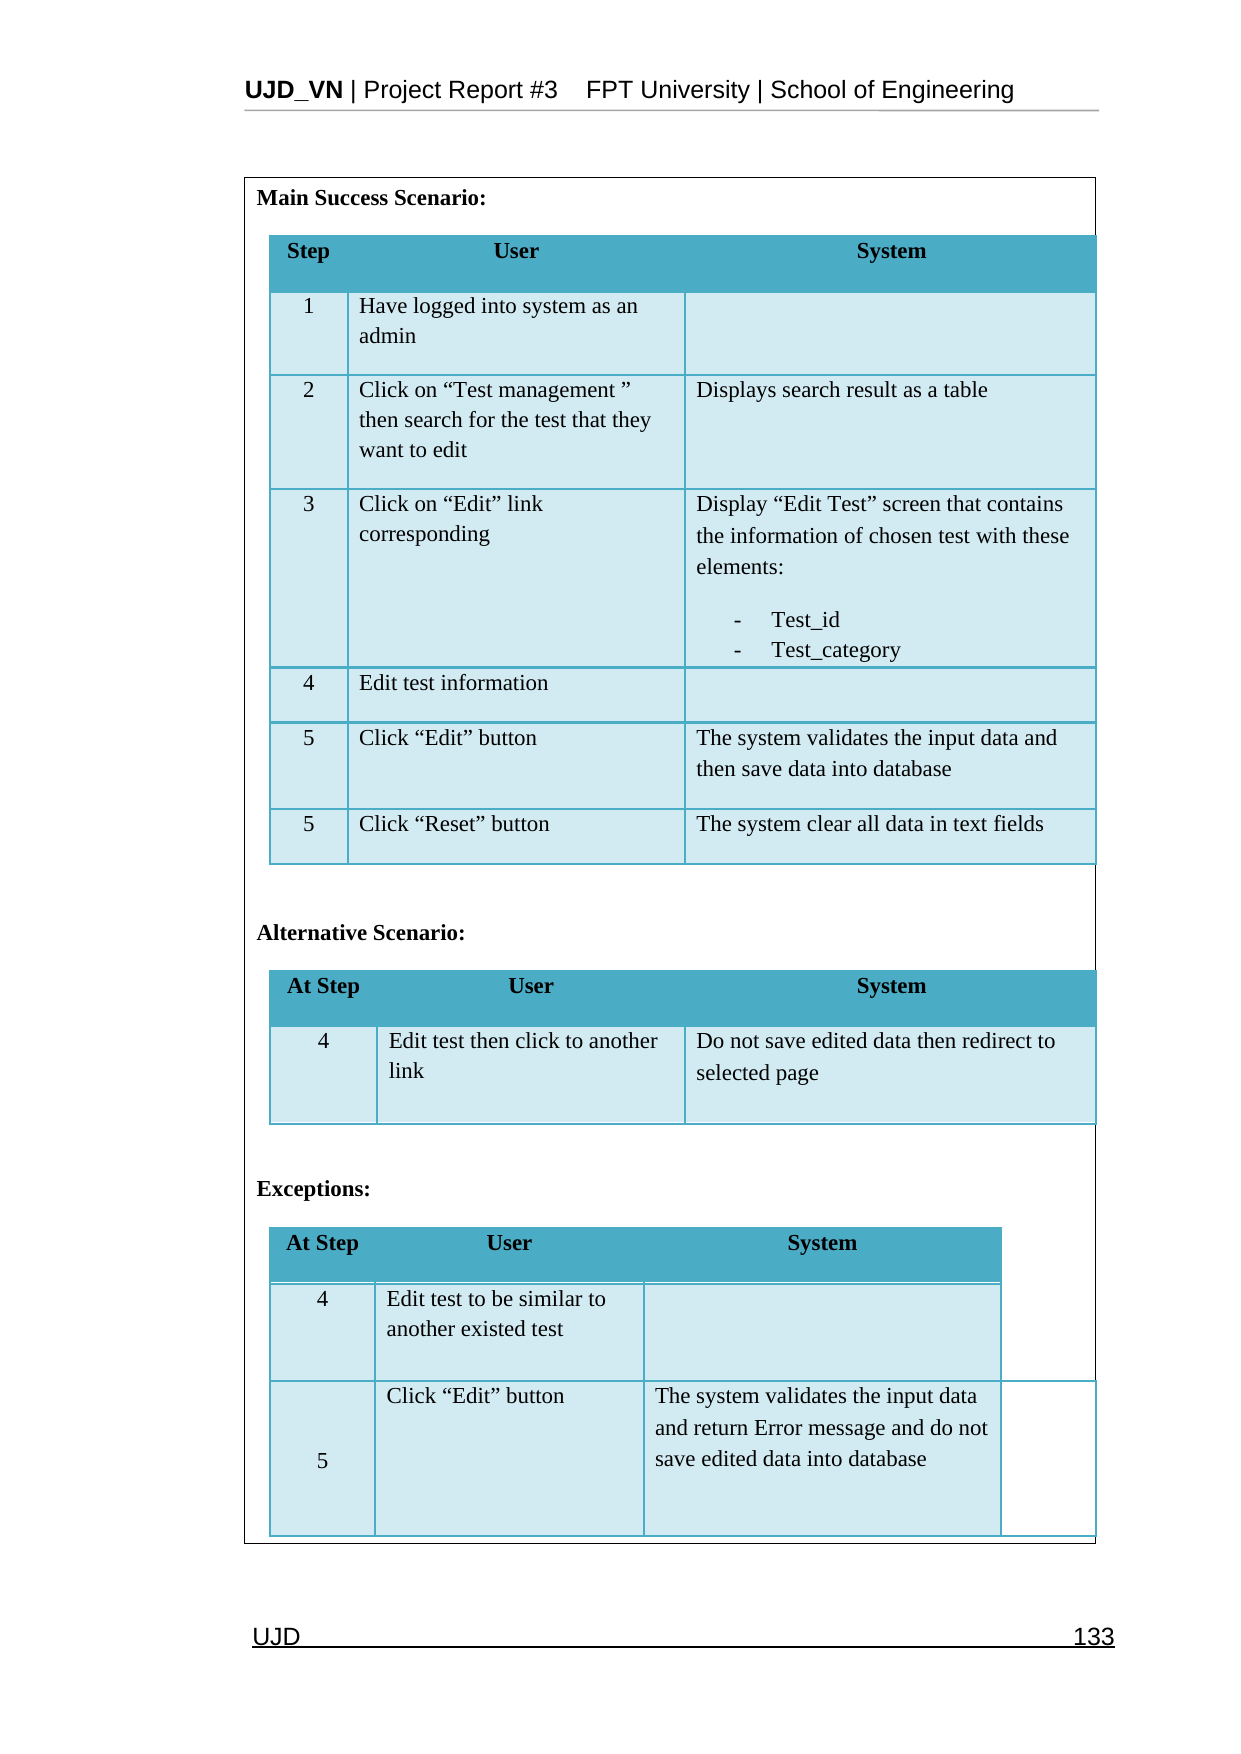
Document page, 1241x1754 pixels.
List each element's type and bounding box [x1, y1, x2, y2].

table_cell [245, 178, 1095, 1543]
